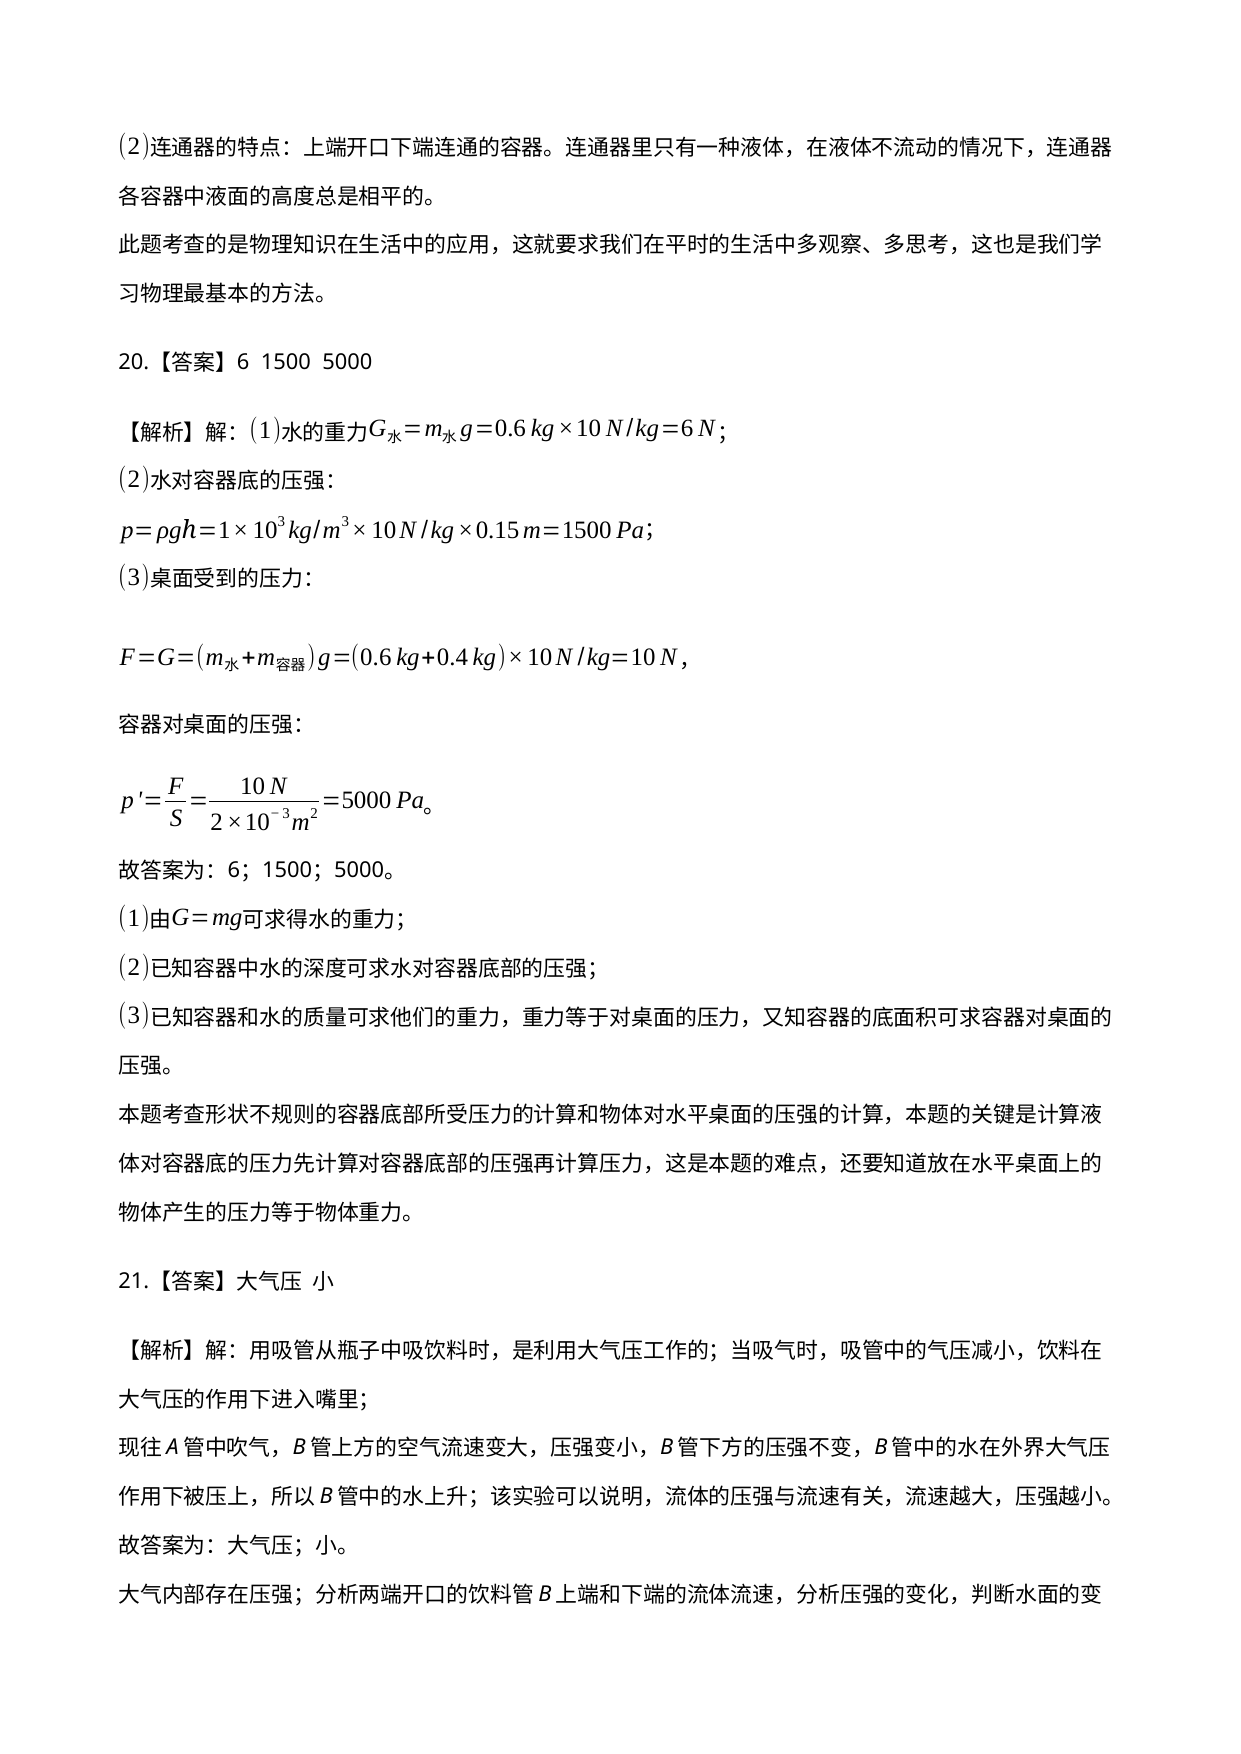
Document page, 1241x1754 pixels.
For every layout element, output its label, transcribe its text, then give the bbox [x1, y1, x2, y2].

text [118, 129, 1122, 308]
text 21.【答案】大气压 小 [118, 1263, 1122, 1296]
text 20.【答案】6 1500 5000 [118, 345, 1122, 377]
text 【解析】解：水的重力； 水对容器底的压强： ； 桌面受到的压力： ， 容器对桌面的压强： 。 故答案为：6；1500；5000。 由可求得水的重力； 已知容器中水的深度可求水对容器底部的压强； 已知容器和水的质量可求他们的重力，重力等于对桌面的压力，又知容器的底面积可求容器对桌面的压强。 本题考查形状不规则的容器底部所受压力的计算和物体对水平桌面的压强的计算，本题的关键是计算液体对容器底的压力先计算对容器底部的压强再计算压力，这是本题的难点，还要知道放在水平桌面上的物体产生的压力等于物体重力。 [118, 414, 1122, 1227]
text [118, 1332, 1122, 1609]
